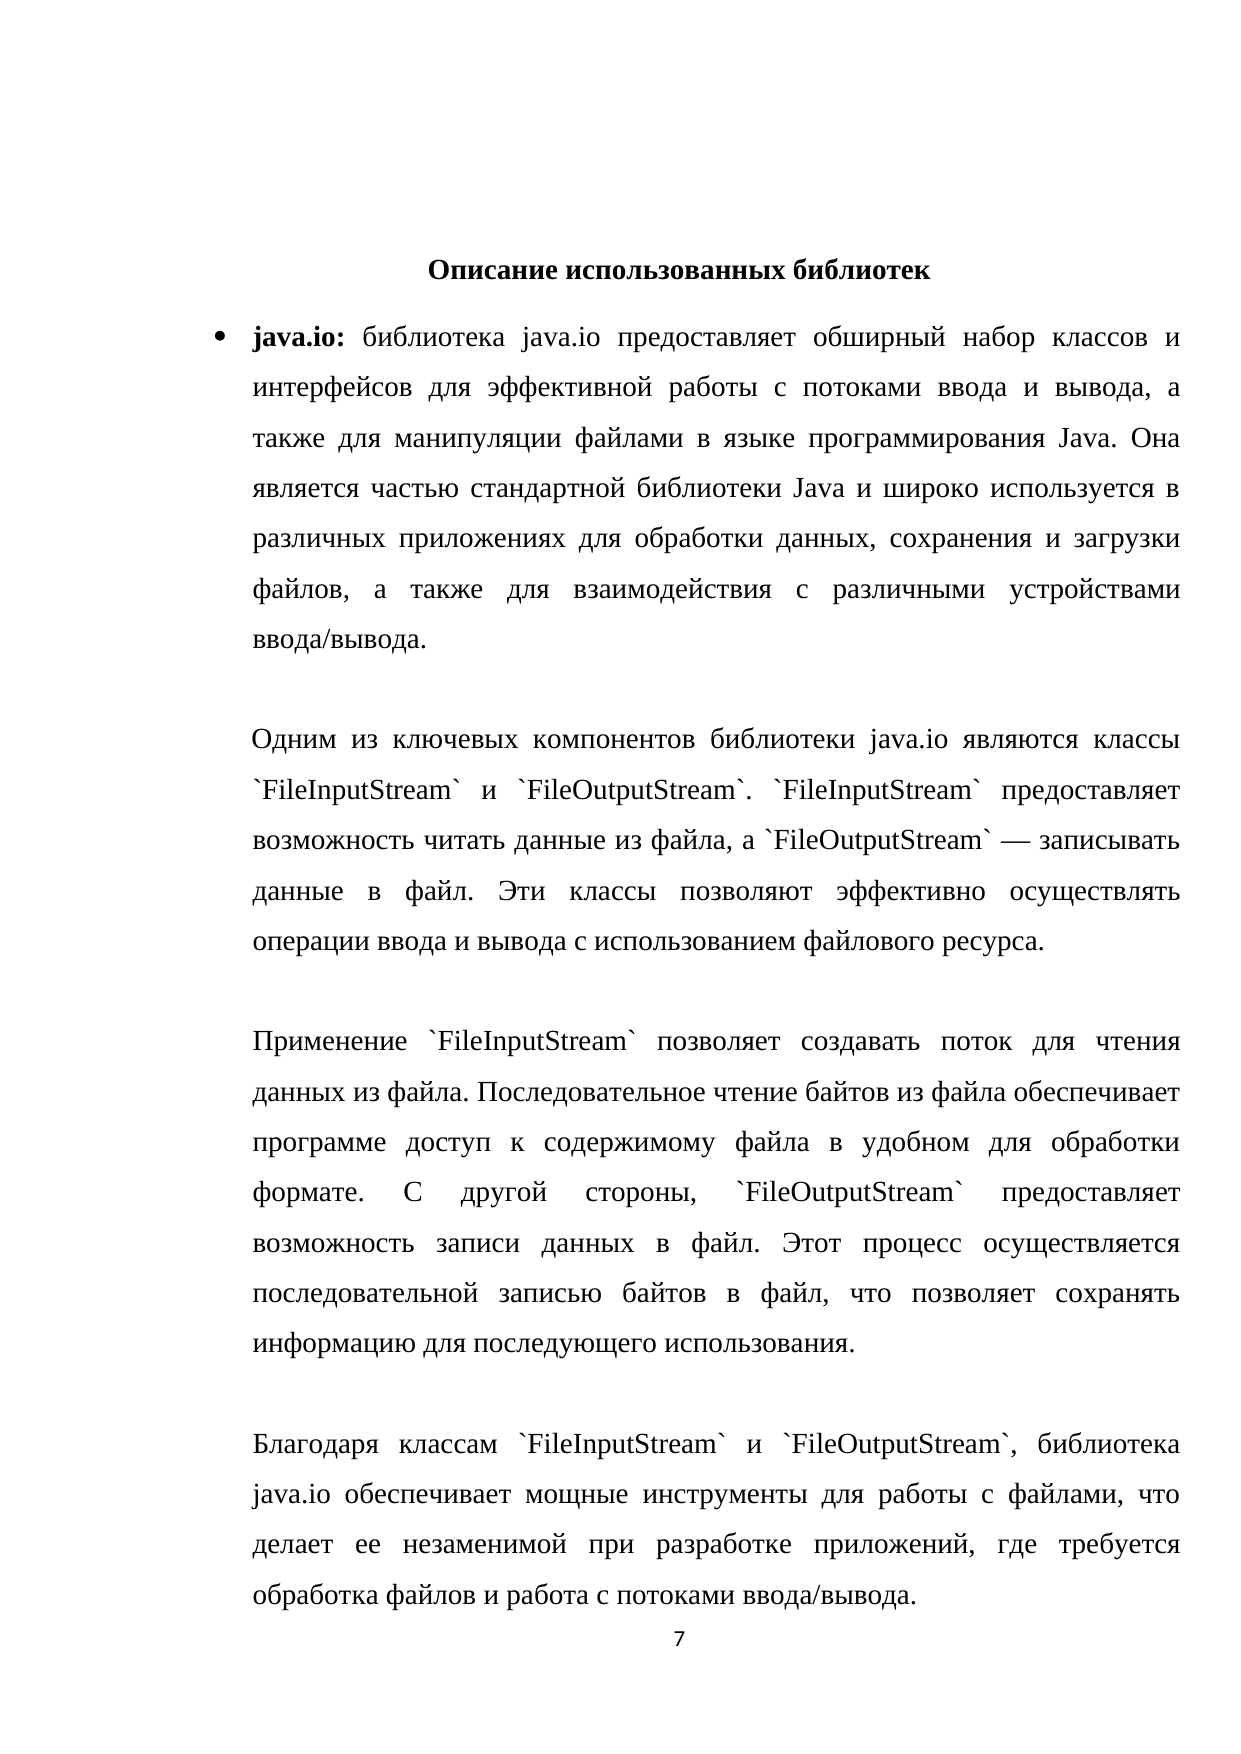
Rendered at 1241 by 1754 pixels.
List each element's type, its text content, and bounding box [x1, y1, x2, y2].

text Описание использованных библиотек [177, 252, 1181, 286]
list Применение `FileInputStream` позволяет создавать поток для чтения данных из файла. Последовательное чтение байтов из файла обеспечивает программе доступ к содержимому файла в удобном для обработки формате. С другой стороны, `FileOutputStream` предоставляет возможность записи данных в файл. Этот процесс осуществляется последовательной записью байтов в файл, что позволяет сохранять информацию для последующего использования. [252, 1023, 1181, 1359]
list Одним из ключевых компонентов библиотеки java.io являются классы `FileInputStream` и `FileOutputStream`. `FileInputStream` предоставляет возможность читать данные из файла, а `FileOutputStream` — записывать данные в файл. Эти классы позволяют эффективно осуществлять операции ввода и вывода с использованием файлового ресурса. [251, 722, 1181, 956]
list Благодаря классам `FileInputStream` и `FileOutputStream`, библиотека java.io обеспечивает мощные инструменты для работы с файлами, что делает ее незаменимой при разработке приложений, где требуется обработка файлов и работа с потоками ввода/вывода. [252, 1426, 1181, 1611]
list java.io: библиотека java.io предоставляет обширный набор классов и интерфейсов для эффективной работы с потоками ввода и вывода, а также для манипуляции файлами в языке программирования Java. Она является частью стандартной библиотеки Java и широко используется в различных приложениях для обработки данных, сохранения и загрузки файлов, а также для взаимодействия с различными устройствами ввода/вывода. [215, 319, 1181, 654]
